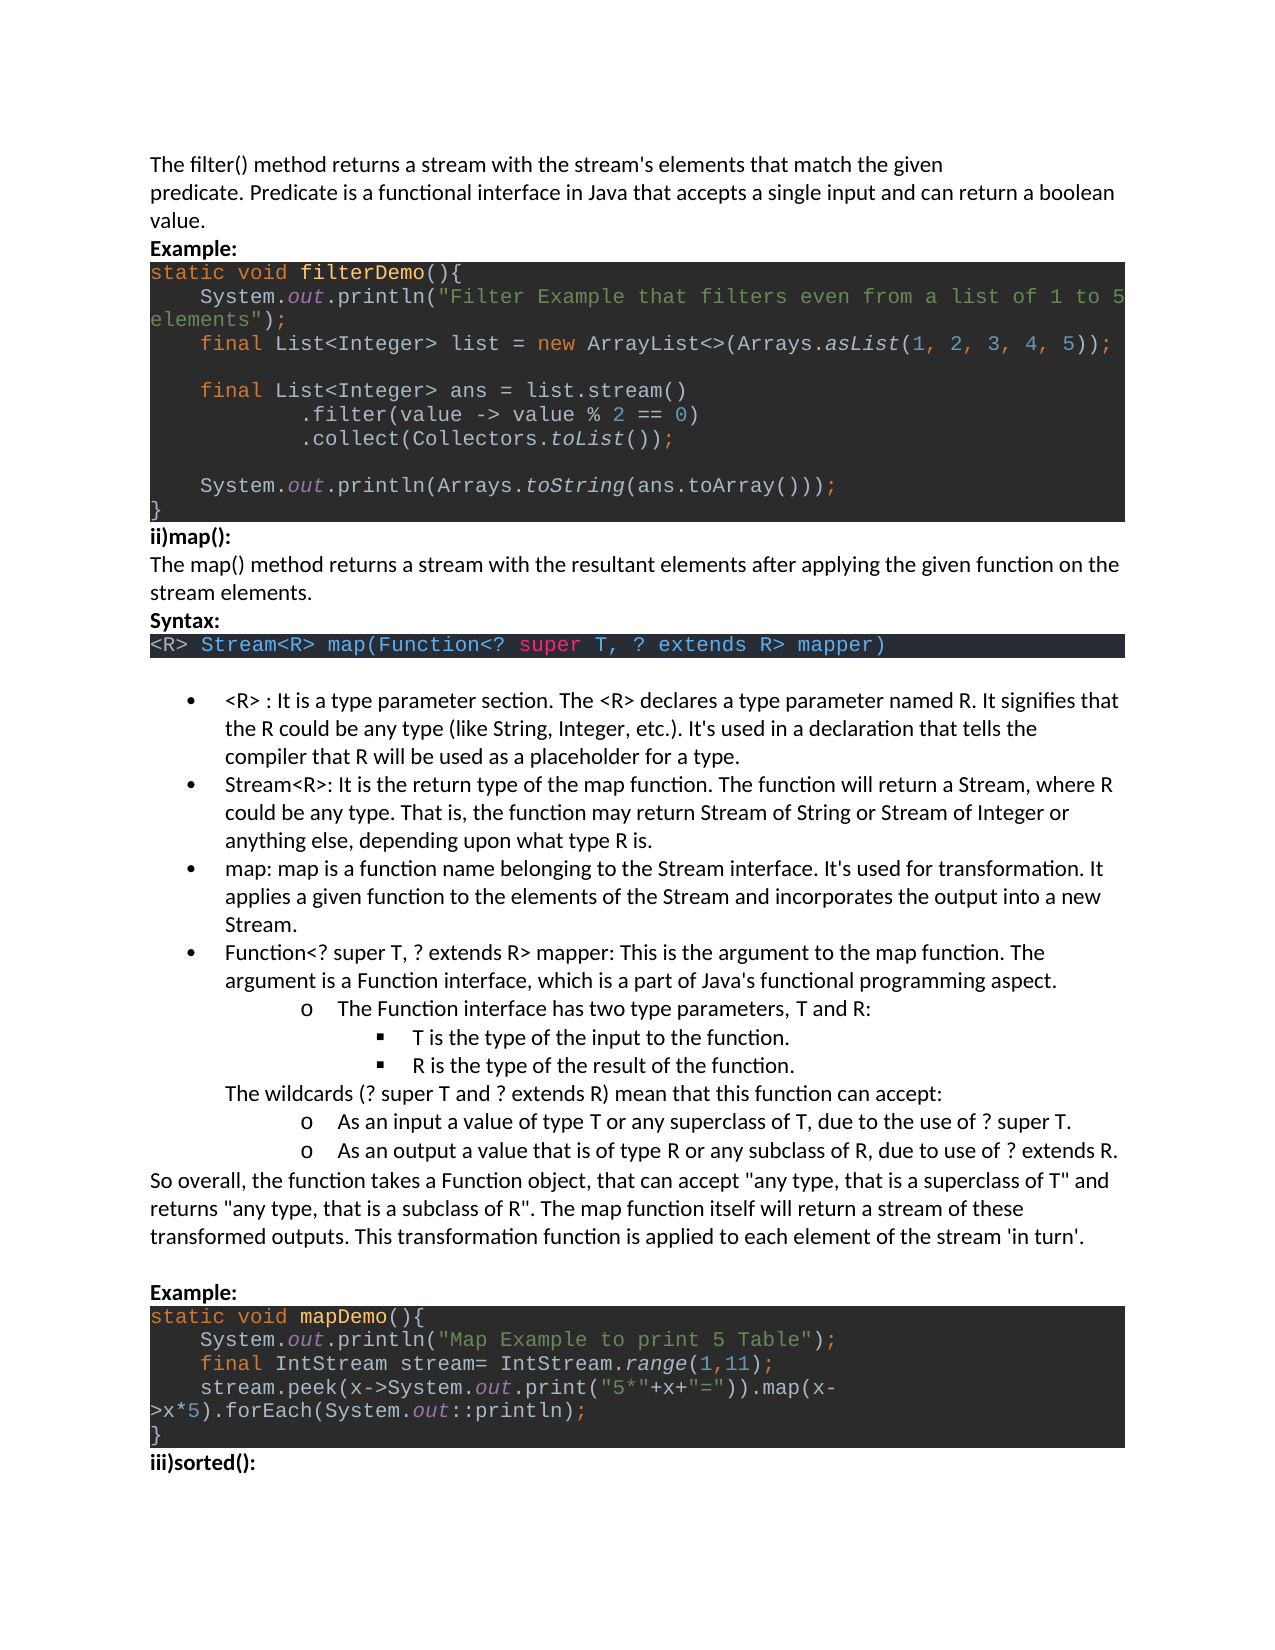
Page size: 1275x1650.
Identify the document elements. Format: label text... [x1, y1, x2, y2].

list Function<? super T, ? extends R> mapper: This is the argument to the map function. The argument is a Function interface, which is a part of Java's functional programming aspect. [187, 938, 1125, 994]
text So overall, the function takes a Function object, that can accept "any type, that is a superclass of T" and returns "any type, that is a subclass of R". The map function itself will return a stream of these transformed outputs. This transformation function is applied to each element of the stream 'in turn'. [150, 1166, 1125, 1250]
text static void filterDemo(){ System.out.println("Filter Example that filters even from a list of 1 to 5 elements"); final List<Integer> list = new ArrayList<>(Arrays.asList(1, 2, 3, 4, 5)); final List<Integer> ans = list.stream() .filter(value -> value % 2 == 0) .collect(Collectors.toList()); System.out.println(Arrays.toString(ans.toArray())); } [150, 262, 1125, 522]
list Stream<R>: It is the return type of the map function. The function will return a Stream, where R could be any type. That is, the function may return Stream of String or Stream of Integer or anything else, depending upon what type R is. [187, 770, 1125, 854]
text Example: [150, 1278, 1125, 1306]
list map: map is a function name belonging to the Stream interface. It's used for transformation. It applies a given function to the elements of the Stream and incorporates the output into a new Stream. [187, 854, 1125, 938]
list T is the type of the input to the function. [375, 1023, 1125, 1051]
list As an output a value that is of type R or any subclass of R, due to use of ? extends R. [300, 1137, 1125, 1166]
text The filter() method returns a stream with the stream's elements that match the given predicate. Predicate is a functional interface in Java that accepts a single input and can return a boolean value. [150, 150, 1125, 234]
text Example: [150, 234, 1125, 262]
list As an input a value of type T or any superclass of T, due to the use of ? super T. [300, 1107, 1125, 1137]
list The Function interface has two type parameters, T and R: [300, 994, 1125, 1023]
text iii)sorted(): [150, 1448, 1125, 1476]
text The wildcards (? super T and ? extends R) mean that this function can accept: [150, 1079, 1125, 1107]
text The map() method returns a stream with the resultant elements after applying the given function on the stream elements. [150, 550, 1125, 606]
text static void mapDemo(){ System.out.println("Map Example to print 5 Table"); final IntStream stream= IntStream.range(1,11); stream.peek(x->System.out.print("5*"+x+"=")).map(x->x*5).forEach(System.out::println); } [150, 1306, 1125, 1448]
text ii)map(): [150, 522, 1125, 550]
text Syntax: [150, 606, 1125, 634]
list <R> : It is a type parameter section. The <R> declares a type parameter named R. It signifies that the R could be any type (like String, Integer, etc.). It's used in a declaration that tells the compiler that R will be used as a placeholder for a type. [187, 686, 1125, 770]
text <R> Stream<R> map(Function<? super T, ? extends R> mapper) [150, 634, 1125, 658]
list R is the type of the result of the function. [375, 1051, 1125, 1079]
